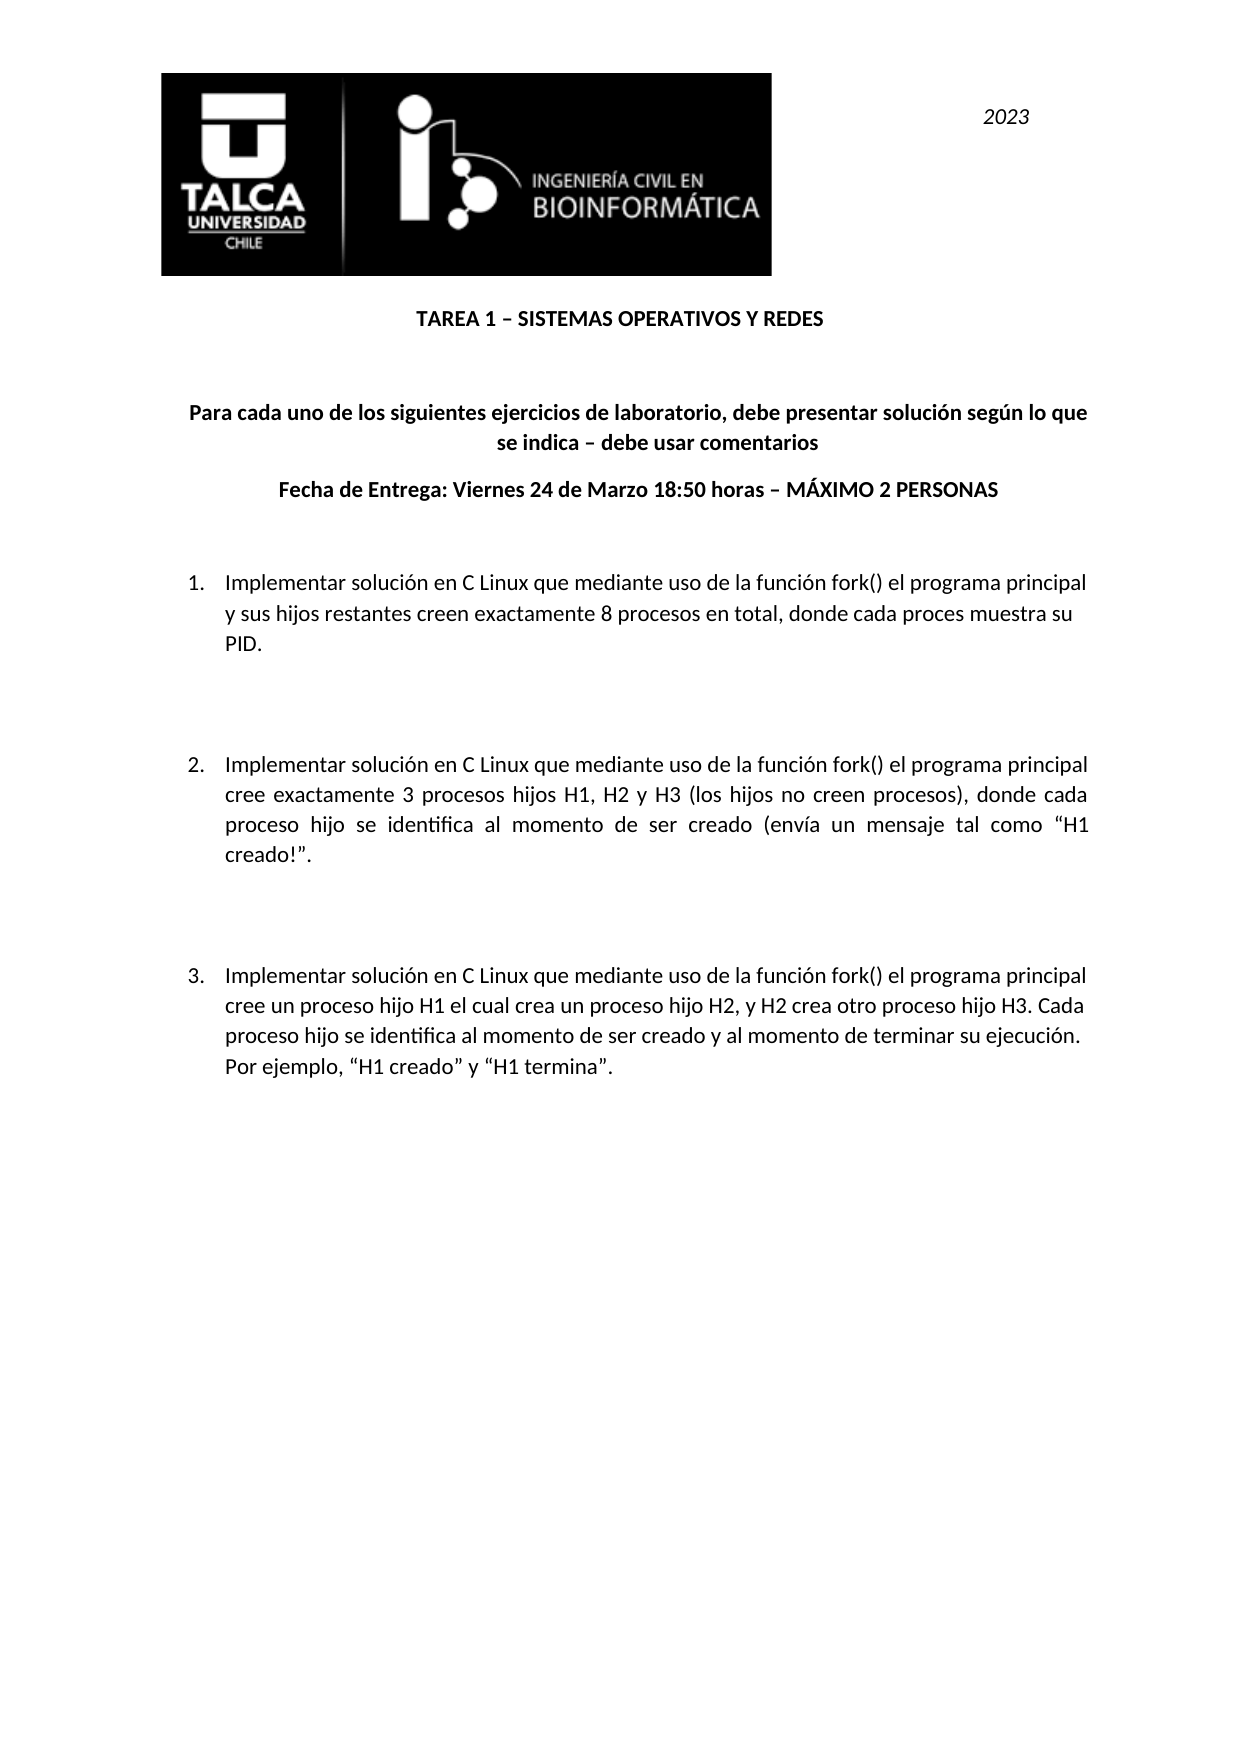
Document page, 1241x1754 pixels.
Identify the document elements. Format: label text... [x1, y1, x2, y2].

text Fecha de Entrega: Viernes 24 de Marzo 18:50 horas – MÁXIMO 2 PERSONAS [187, 475, 1090, 503]
text Para cada uno de los siguientes ejercicios de laboratorio, debe presentar solución según lo que se indica – debe usar comentarios [187, 398, 1090, 456]
picture [161, 73, 772, 276]
list Implementar solución en C Linux que mediante uso de la función fork() el programa principal cree un proceso hijo H1 el cual crea un proceso hijo H2, y H2 crea otro proceso hijo H3. Cada proceso hijo se identifica al momento de ser creado y al momento de terminar su ejecución. Por ejemplo, “H1 creado” y “H1 termina”. [187, 961, 1090, 1080]
text TAREA 1 – SISTEMAS OPERATIVOS Y REDES [150, 304, 1090, 332]
list Implementar solución en C Linux que mediante uso de la función fork() el programa principal y sus hijos restantes creen exactamente 8 procesos en total, donde cada proces muestra su PID. [187, 568, 1090, 657]
list Implementar solución en C Linux que mediante uso de la función fork() el programa principal cree exactamente 3 procesos hijos H1, H2 y H3 (los hijos no creen procesos), donde cada proceso hijo se identifica al momento de ser creado (envía un mensaje tal como “H1 creado!”. [187, 750, 1090, 868]
